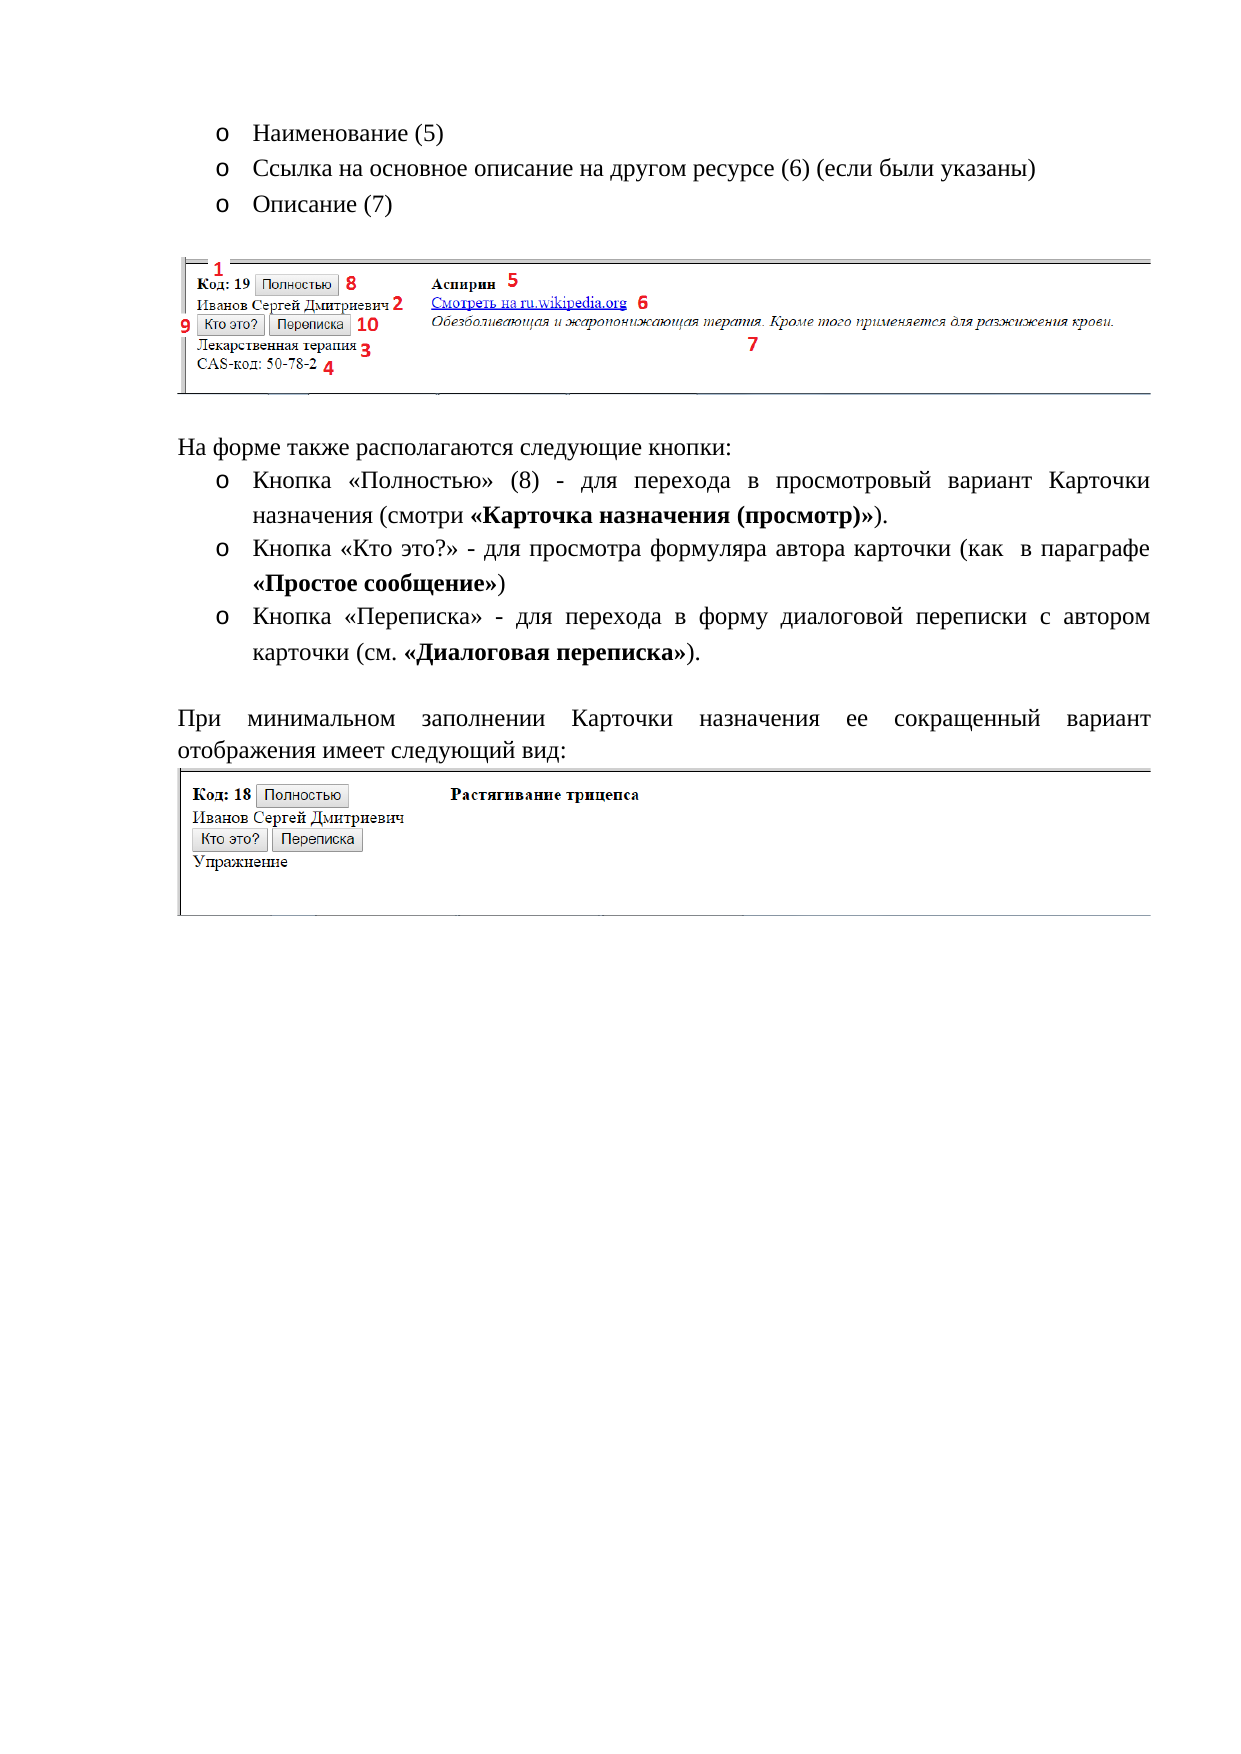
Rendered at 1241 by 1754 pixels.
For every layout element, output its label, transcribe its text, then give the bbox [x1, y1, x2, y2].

picture [177, 257, 1151, 395]
list Описание (7) [215, 189, 1152, 220]
list Ссылка на основное описание на другом ресурсе (6) (если были указаны) [215, 153, 1152, 184]
text При минимальном заполнении Карточки назначения ее сокращенный вариант отображения имеет следующий вид: [177, 703, 1152, 764]
picture [177, 768, 1151, 916]
list Наименование (5) [215, 118, 1152, 149]
text На форме также располагаются следующие кнопки: [177, 432, 1152, 461]
